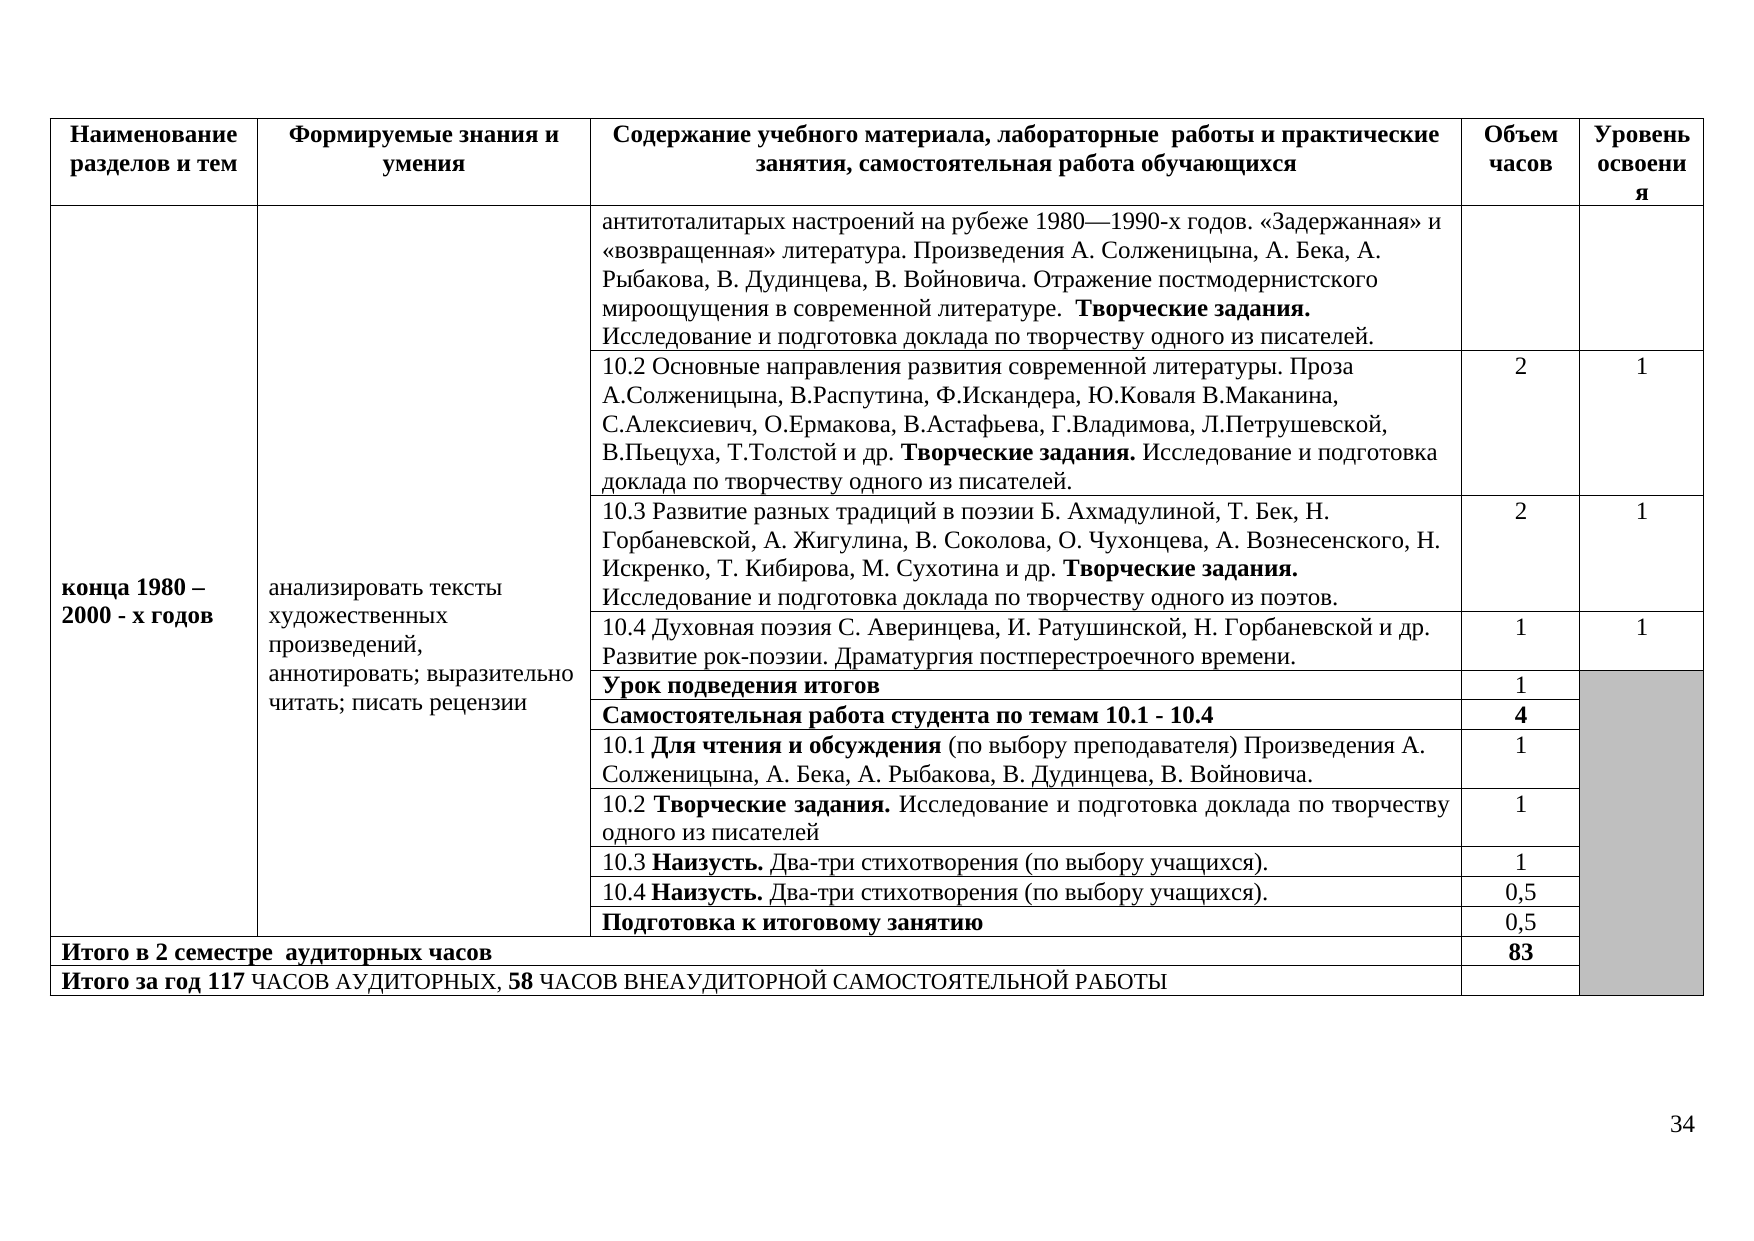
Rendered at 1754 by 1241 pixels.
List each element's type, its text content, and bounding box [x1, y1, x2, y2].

table_cell 10.2 Основные направления развития современной литературы. Проза А.Солженицына, В.Распутина, Ф.Искандера, Ю.Коваля В.Маканина, С.Алексиевич, О.Ермакова, В.Астафьева, Г.Владимова, Л.Петрушевской, В.Пьецуха, Т.Толстой и др. Творческие задания. Исследование и подготовка доклада по творчеству одного из писателей. [591, 351, 1461, 495]
table_header Объем часов [1462, 119, 1579, 205]
table_cell 2 [1462, 351, 1579, 495]
table_cell Самостоятельная работа студента по темам 10.1 - 10.4 [591, 700, 1461, 729]
table_cell Итого в 2 семестре аудиторных часов [51, 937, 1461, 965]
table_cell 1 [1462, 847, 1579, 876]
table_cell 10.2 Творческие задания. Исследование и подготовка доклада по творчеству одного из писателей [591, 789, 1461, 846]
table_cell 10.3 Наизусть. Два-три стихотворения (по выбору учащихся). [591, 847, 1461, 876]
table_cell 0,5 [1462, 877, 1579, 906]
table_cell 10.1 Для чтения и обсуждения (по выбору преподавателя) Произведения А. Солженицына, А. Бека, А. Рыбакова, В. Дудинцева, В. Войновича. [591, 730, 1461, 788]
table_cell 1 [1580, 612, 1703, 669]
table_cell Урок подведения итогов [591, 671, 1461, 699]
table_cell 1 [1462, 789, 1579, 846]
table_cell 2 [1462, 496, 1579, 611]
table_header Уровень освоения [1580, 119, 1703, 205]
table_cell Итого за год 117 часов аудиторных, 58 часов внеаудиторной самостоятельной работы [51, 966, 1461, 995]
table_header Наименование разделов и тем [51, 119, 257, 205]
table_cell 83 [1462, 937, 1579, 965]
table_cell 10.3 Развитие разных традиций в поэзии Б. Ахмадулиной, Т. Бек, Н. Горбаневской, А. Жигулина, В. Соколова, О. Чухонцева, А. Вознесенского, Н. Искренко, Т. Кибирова, М. Сухотина и др. Творческие задания. Исследование и подготовка доклада по творчеству одного из поэтов. [591, 496, 1461, 611]
table_cell [1580, 671, 1703, 995]
table_cell 10.4 Наизусть. Два-три стихотворения (по выбору учащихся). [591, 877, 1461, 906]
table_cell 1 [1462, 730, 1579, 788]
table_cell 10.4 Духовная поэзия С. Аверинцева, И. Ратушинской, Н. Горбаневской и др. Развитие рок-поэзии. Драматургия постперестроечного времени. [591, 612, 1461, 669]
table_cell 1 [1462, 612, 1579, 669]
table_cell 1 [1580, 351, 1703, 495]
table_cell 1 [1580, 496, 1703, 611]
table_cell 1 [1580, 206, 1703, 350]
table_cell 1 [1462, 671, 1579, 699]
table_cell [1462, 966, 1579, 995]
table_cell 0,5 [1462, 907, 1579, 936]
table_cell Подготовка к итоговому занятию [591, 907, 1461, 936]
table_header Содержание учебного материала, лабораторные работы и практические занятия, самостоятельная работа обучающихся [591, 119, 1461, 205]
table_cell 2 [1462, 206, 1579, 350]
table_cell 4 [1462, 700, 1579, 729]
table_header Формируемые знания и умения [258, 119, 590, 205]
